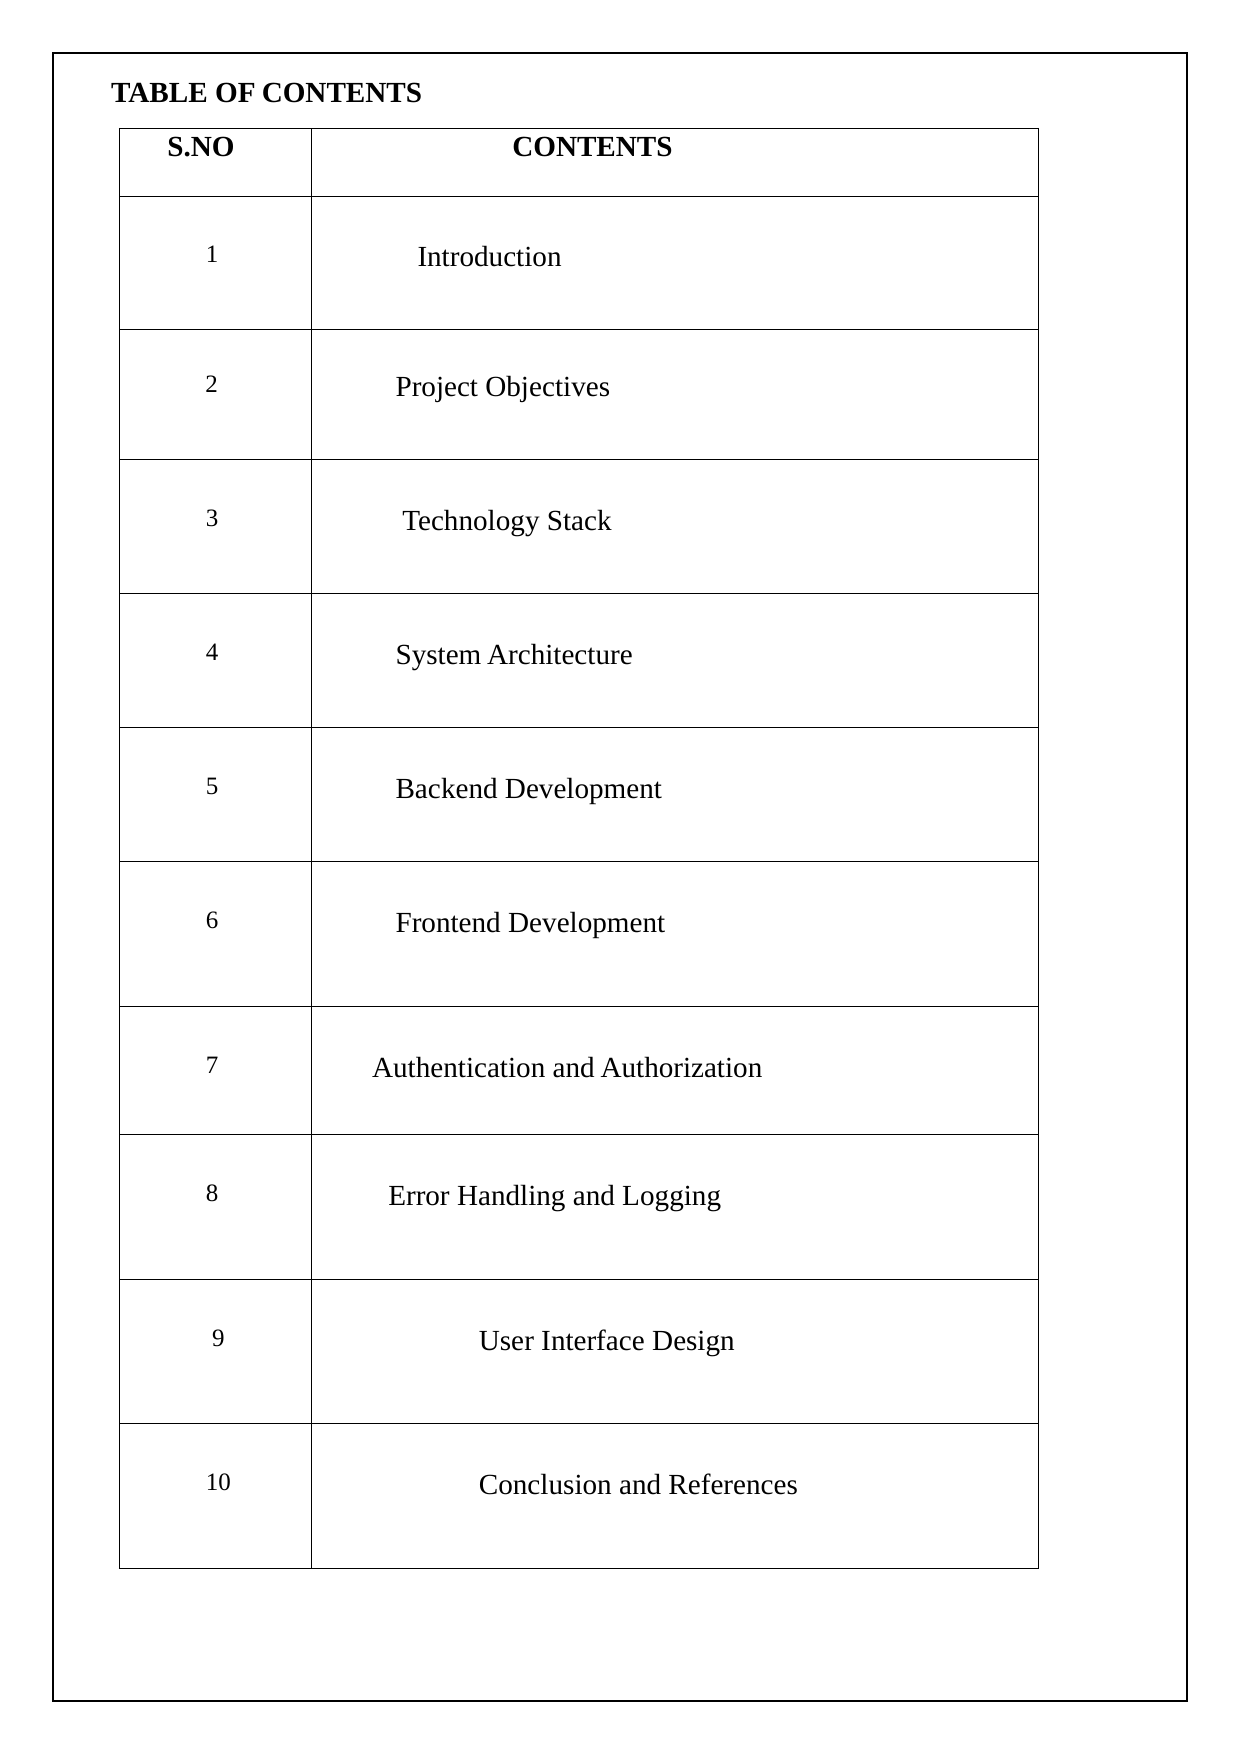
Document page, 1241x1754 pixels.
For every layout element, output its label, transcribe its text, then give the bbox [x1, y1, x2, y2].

table_cell 4 [120, 594, 311, 727]
table_cell Error Handling and Logging [312, 1135, 1038, 1278]
table_cell 10 [120, 1424, 311, 1568]
table_cell Introduction [312, 197, 1038, 329]
table_header CONTENTS [312, 129, 1038, 196]
table_cell 7 [120, 1007, 311, 1134]
table_cell 2 [120, 330, 311, 459]
table_cell Authentication and Authorization [312, 1007, 1038, 1134]
table_cell Backend Development [312, 728, 1038, 861]
table_header S.NO [120, 129, 311, 196]
table_cell System Architecture [312, 594, 1038, 727]
table_cell 6 [120, 862, 311, 1006]
table_cell 5 [120, 728, 311, 861]
table_cell Frontend Development [312, 862, 1038, 1006]
table_cell Technology Stack [312, 460, 1038, 593]
table_cell 8 [120, 1135, 311, 1278]
table_cell 1 [120, 197, 311, 329]
table_cell User Interface Design [312, 1280, 1038, 1423]
text TABLE OF CONTENTS [75, 75, 1119, 108]
table_cell Project Objectives [312, 330, 1038, 459]
table_cell Conclusion and References [312, 1424, 1038, 1568]
table_cell 3 [120, 460, 311, 593]
table_cell 9 [120, 1280, 311, 1423]
